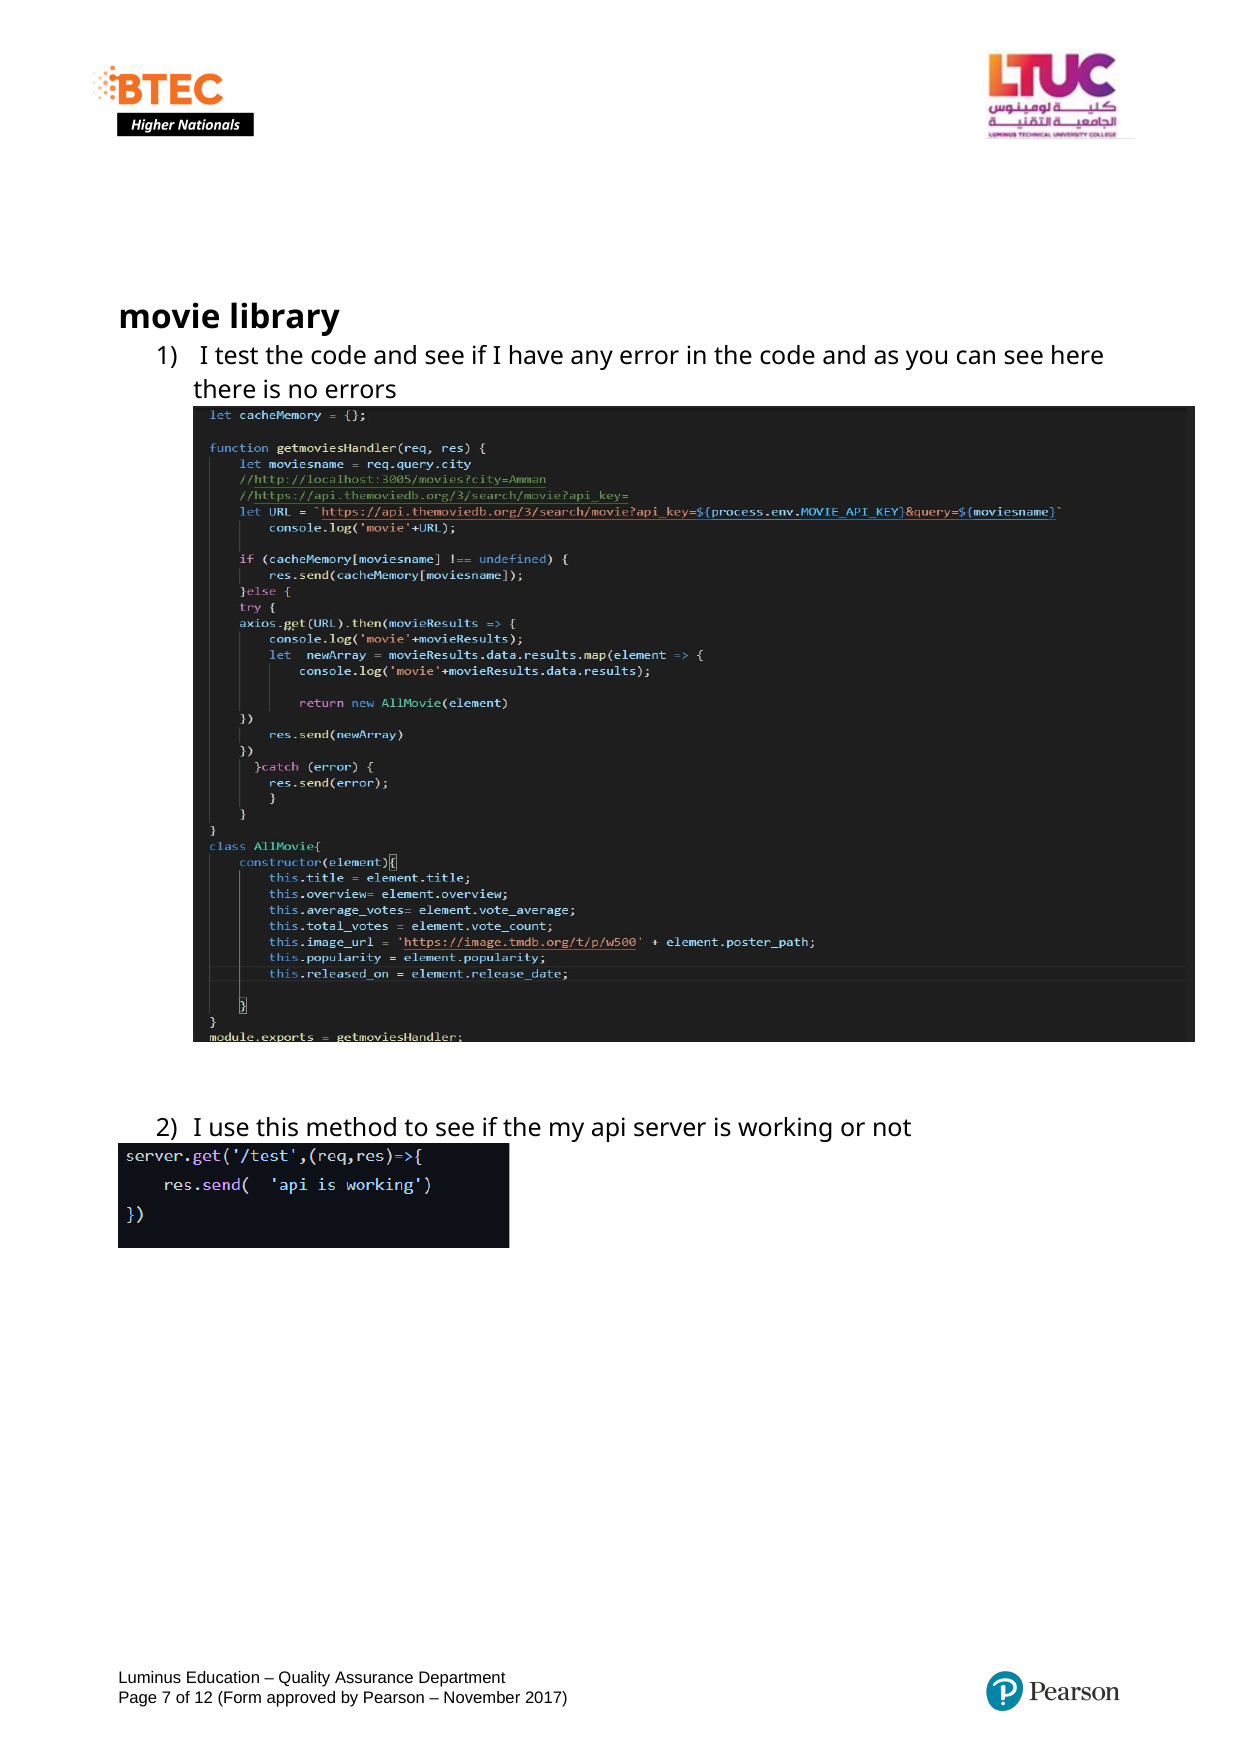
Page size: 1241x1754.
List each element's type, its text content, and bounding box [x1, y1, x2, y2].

picture [118, 1143, 510, 1248]
text movie library [118, 293, 1122, 338]
list I use this method to see if the my api server is working or not [156, 1109, 1122, 1143]
picture [985, 50, 1134, 140]
picture [193, 406, 1195, 1042]
picture [74, 51, 264, 147]
